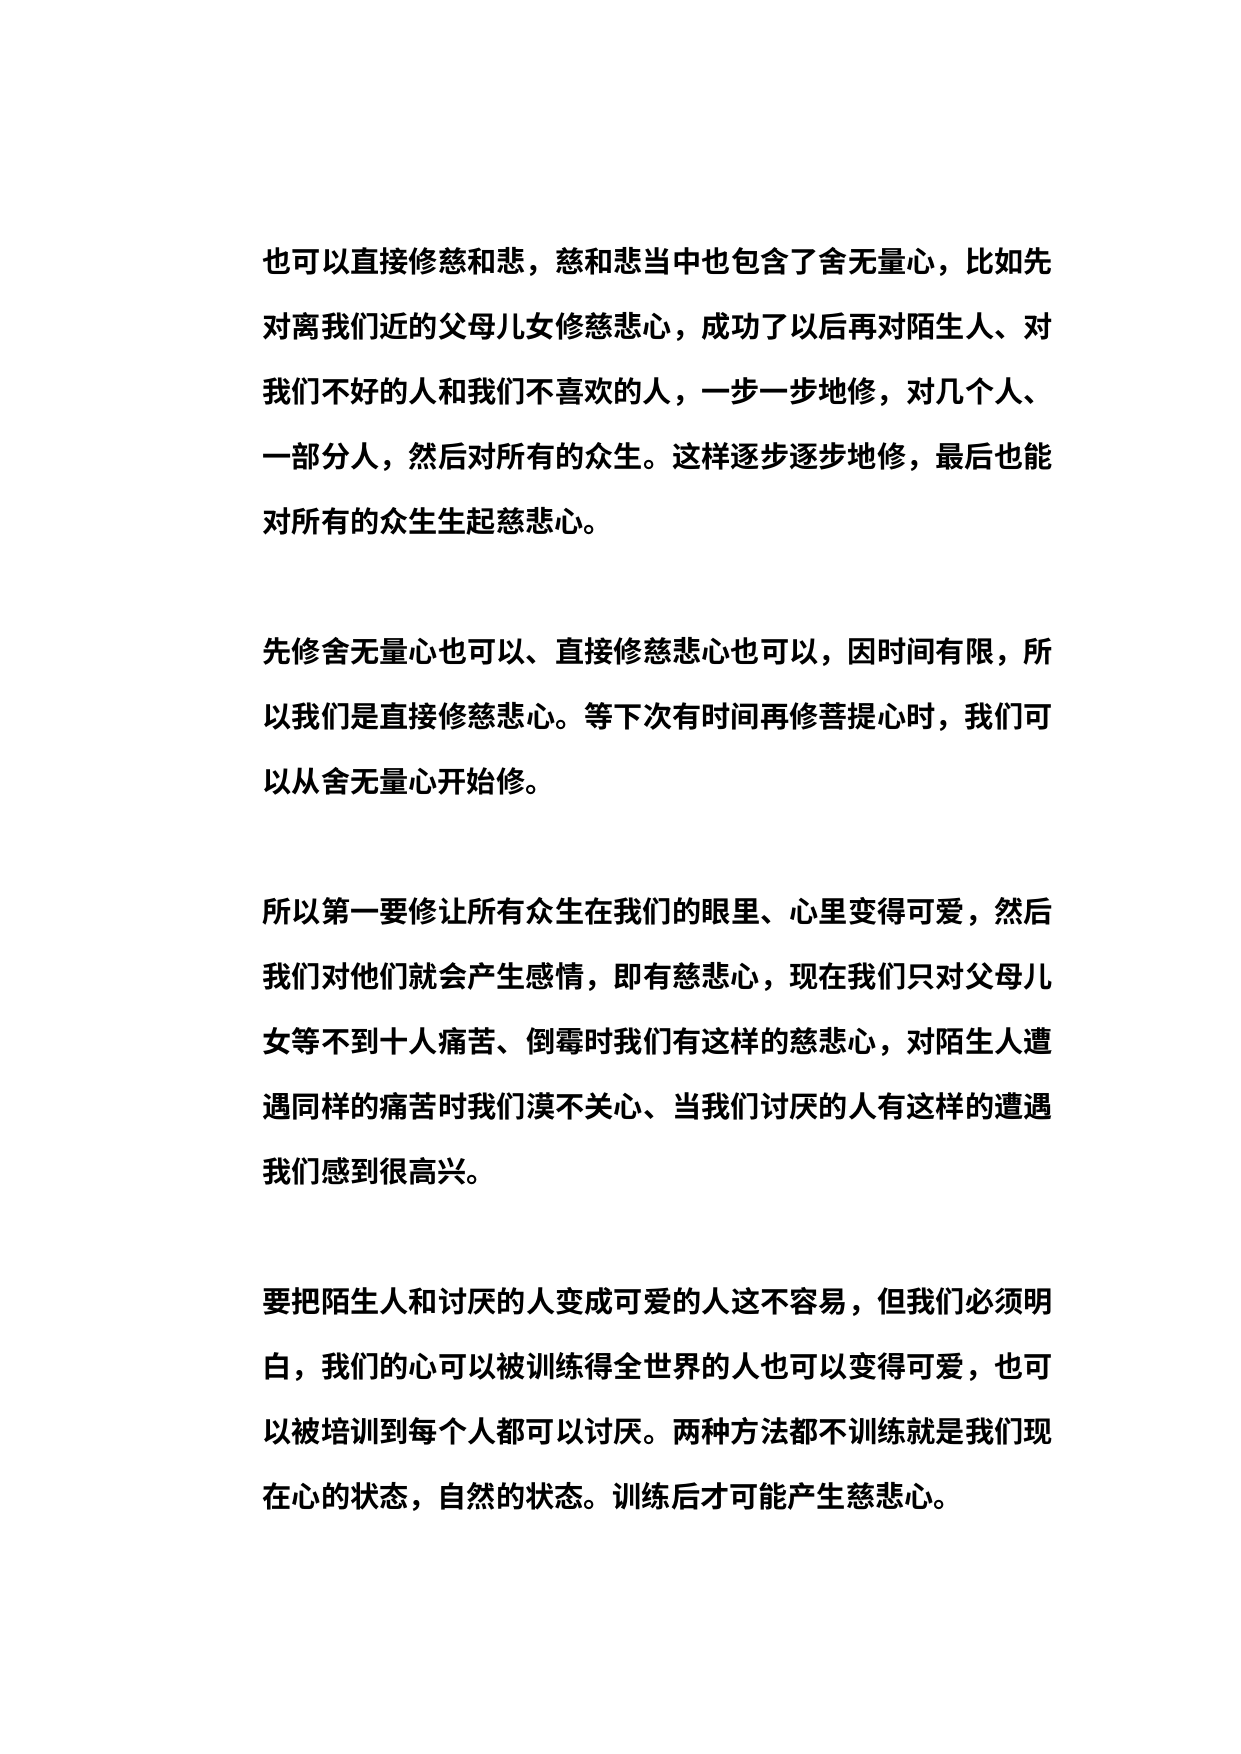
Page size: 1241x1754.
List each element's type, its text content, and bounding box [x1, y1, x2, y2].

list 所以第一要修让所有众生在我们的眼里、心里变得可爱，然后我们对他们就会产生感情，即有慈悲心，现在我们只对父母儿女等不到十人痛苦、倒霉时我们有这样的慈悲心，对陌生人遭遇同样的痛苦时我们漠不关心、当我们讨厌的人有这样的遭遇我们感到很高兴。 [262, 877, 1053, 1202]
list 要把陌生人和讨厌的人变成可爱的人这不容易，但我们必须明白，我们的心可以被训练得全世界的人也可以变得可爱，也可以被培训到每个人都可以讨厌。两种方法都不训练就是我们现在心的状态，自然的状态。训练后才可能产生慈悲心。 [262, 1267, 1053, 1527]
list 也可以直接修慈和悲，慈和悲当中也包含了舍无量心，比如先对离我们近的父母儿女修慈悲心，成功了以后再对陌生人、对我们不好的人和我们不喜欢的人，一步一步地修，对几个人、一部分人，然后对所有的众生。这样逐步逐步地修，最后也能对所有的众生生起慈悲心。 [262, 227, 1053, 552]
list 先修舍无量心也可以、直接修慈悲心也可以，因时间有限，所以我们是直接修慈悲心。等下次有时间再修菩提心时，我们可以从舍无量心开始修。 [262, 617, 1053, 812]
